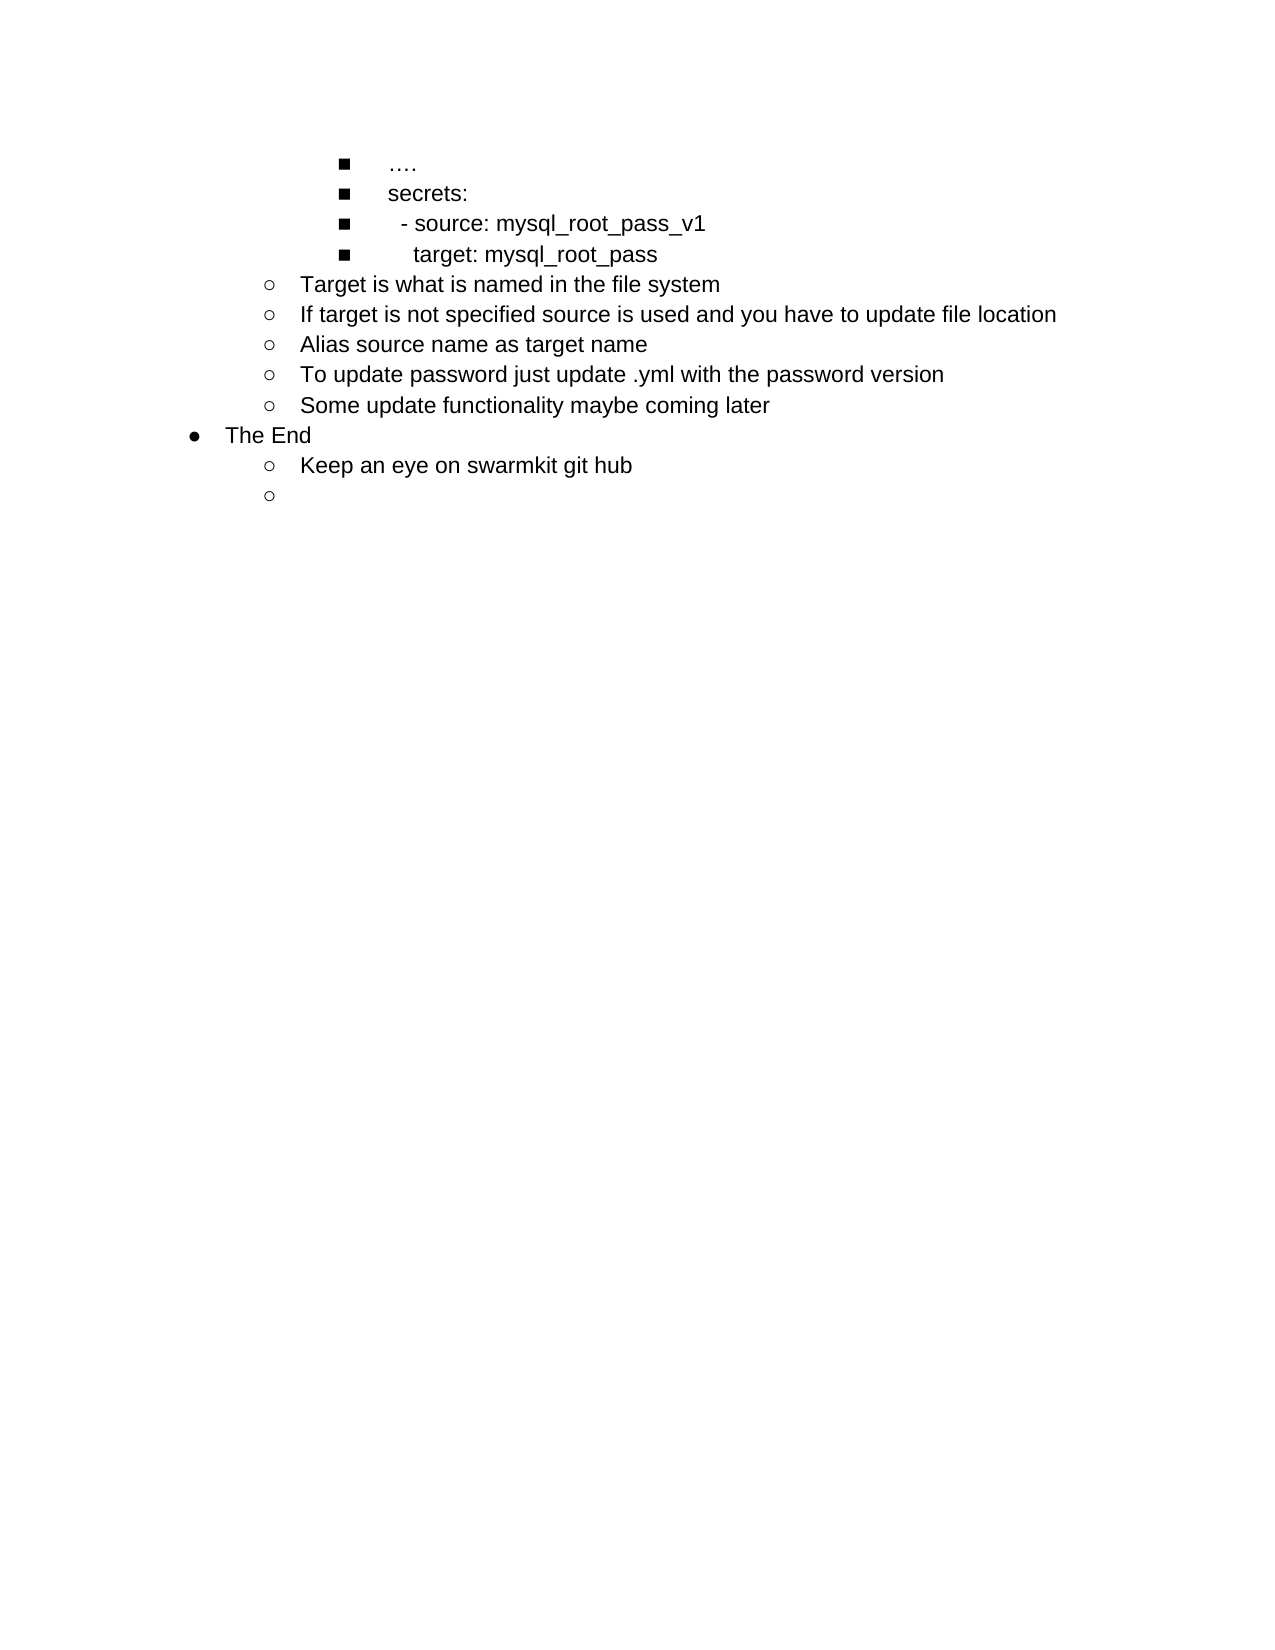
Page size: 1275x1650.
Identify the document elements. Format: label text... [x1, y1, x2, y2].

list Keep an eye on swarmkit git hub [262, 452, 1125, 478]
list Target is what is named in the file system [262, 271, 1125, 297]
list target: mysql_root_pass [337, 241, 1125, 267]
list If target is not specified source is used and you have to update file location [262, 301, 1125, 327]
list To update password just update .yml with the password version [262, 361, 1125, 388]
list …. [337, 150, 1125, 176]
list The End [187, 422, 1125, 448]
list secrets: [337, 180, 1125, 207]
list Some update functionality maybe coming later [262, 392, 1125, 418]
list Alias source name as target name [262, 331, 1125, 358]
list - source: mysql_root_pass_v1 [337, 210, 1125, 237]
